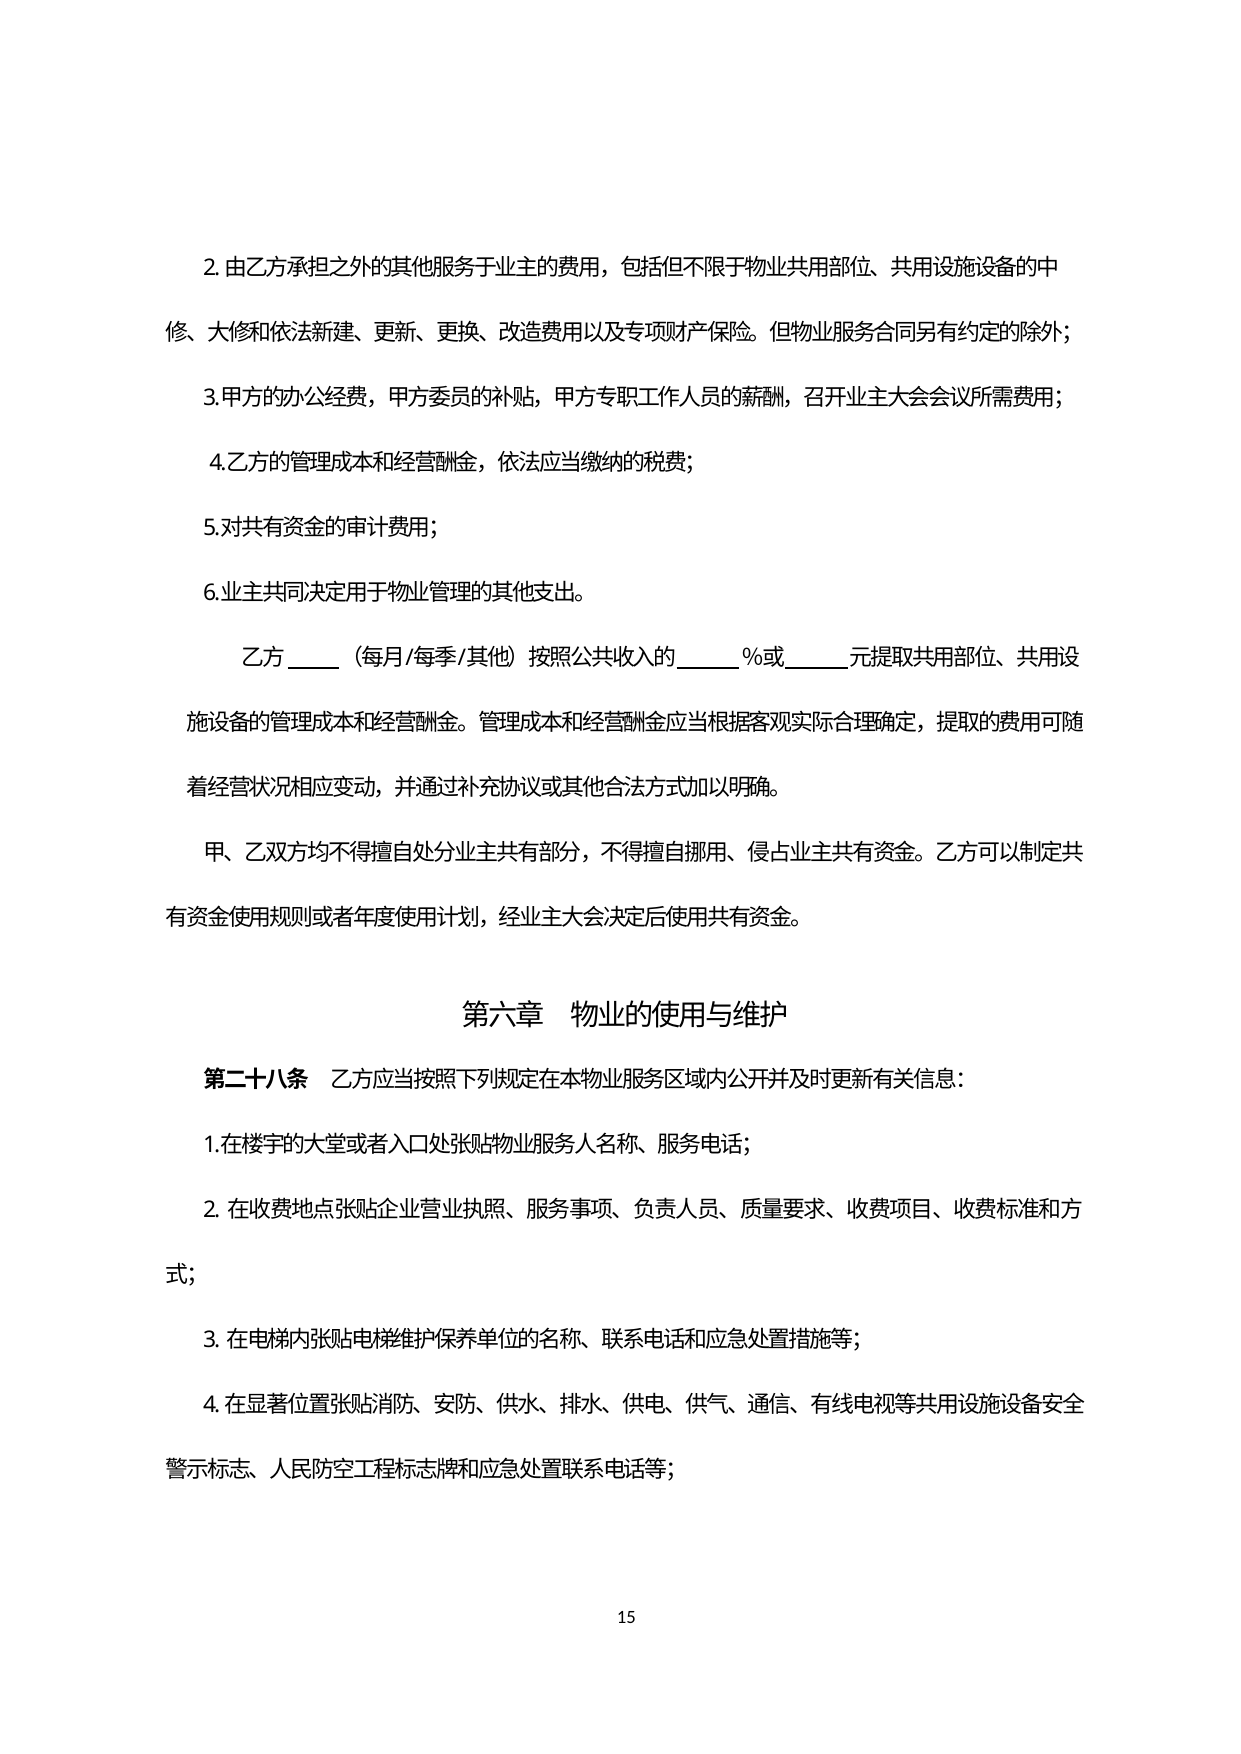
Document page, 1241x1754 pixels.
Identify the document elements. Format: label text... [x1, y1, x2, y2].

text 第六章 物业的使用与维护 [165, 980, 1087, 1045]
text 乙方 （每月/每季/其他）按照公共收入的 ％或 元提取共用部位、共用设施设备的管理成本和经营酬金。管理成本和经营酬金应当根据客观实际合理确定，提取的费用可随着经营状况相应变动，并通过补充协议或其他合法方式加以明确。 [186, 623, 1087, 818]
text 4. 在显著位置张贴消防、安防、供水、排水、供电、供气、通信、有线电视等共用设施设备安全警示标志、人民防空工程标志牌和应急处置联系电话等； [165, 1370, 1087, 1500]
text 4.乙方的管理成本和经营酬金，依法应当缴纳的税费； [186, 428, 1087, 493]
text 甲、乙双方均不得擅自处分业主共有部分，不得擅自挪用、侵占业主共有资金。乙方可以制定共有资金使用规则或者年度使用计划，经业主大会决定后使用共有资金。 [165, 818, 1087, 948]
text 5.对共有资金的审计费用； [165, 493, 1087, 558]
text 2. 由乙方承担之外的其他服务于业主的费用，包括但不限于物业共用部位、共用设施设备的中修、大修和依法新建、更新、更换、改造费用以及专项财产保险。但物业服务合同另有约定的除外； [165, 233, 1087, 363]
text 第二十八条 乙方应当按照下列规定在本物业服务区域内公开并及时更新有关信息： [165, 1045, 1087, 1110]
text 3. 在电梯内张贴电梯维护保养单位的名称、联系电话和应急处置措施等； [165, 1305, 1087, 1370]
text 2. 在收费地点张贴企业营业执照、服务事项、负责人员、质量要求、收费项目、收费标准和方式； [165, 1175, 1087, 1305]
text 1.在楼宇的大堂或者入口处张贴物业服务人名称、服务电话； [165, 1110, 1087, 1175]
text 6.业主共同决定用于物业管理的其他支出。 [165, 558, 1087, 623]
text 3.甲方的办公经费，甲方委员的补贴，甲方专职工作人员的薪酬，召开业主大会会议所需费用； [165, 363, 1087, 428]
